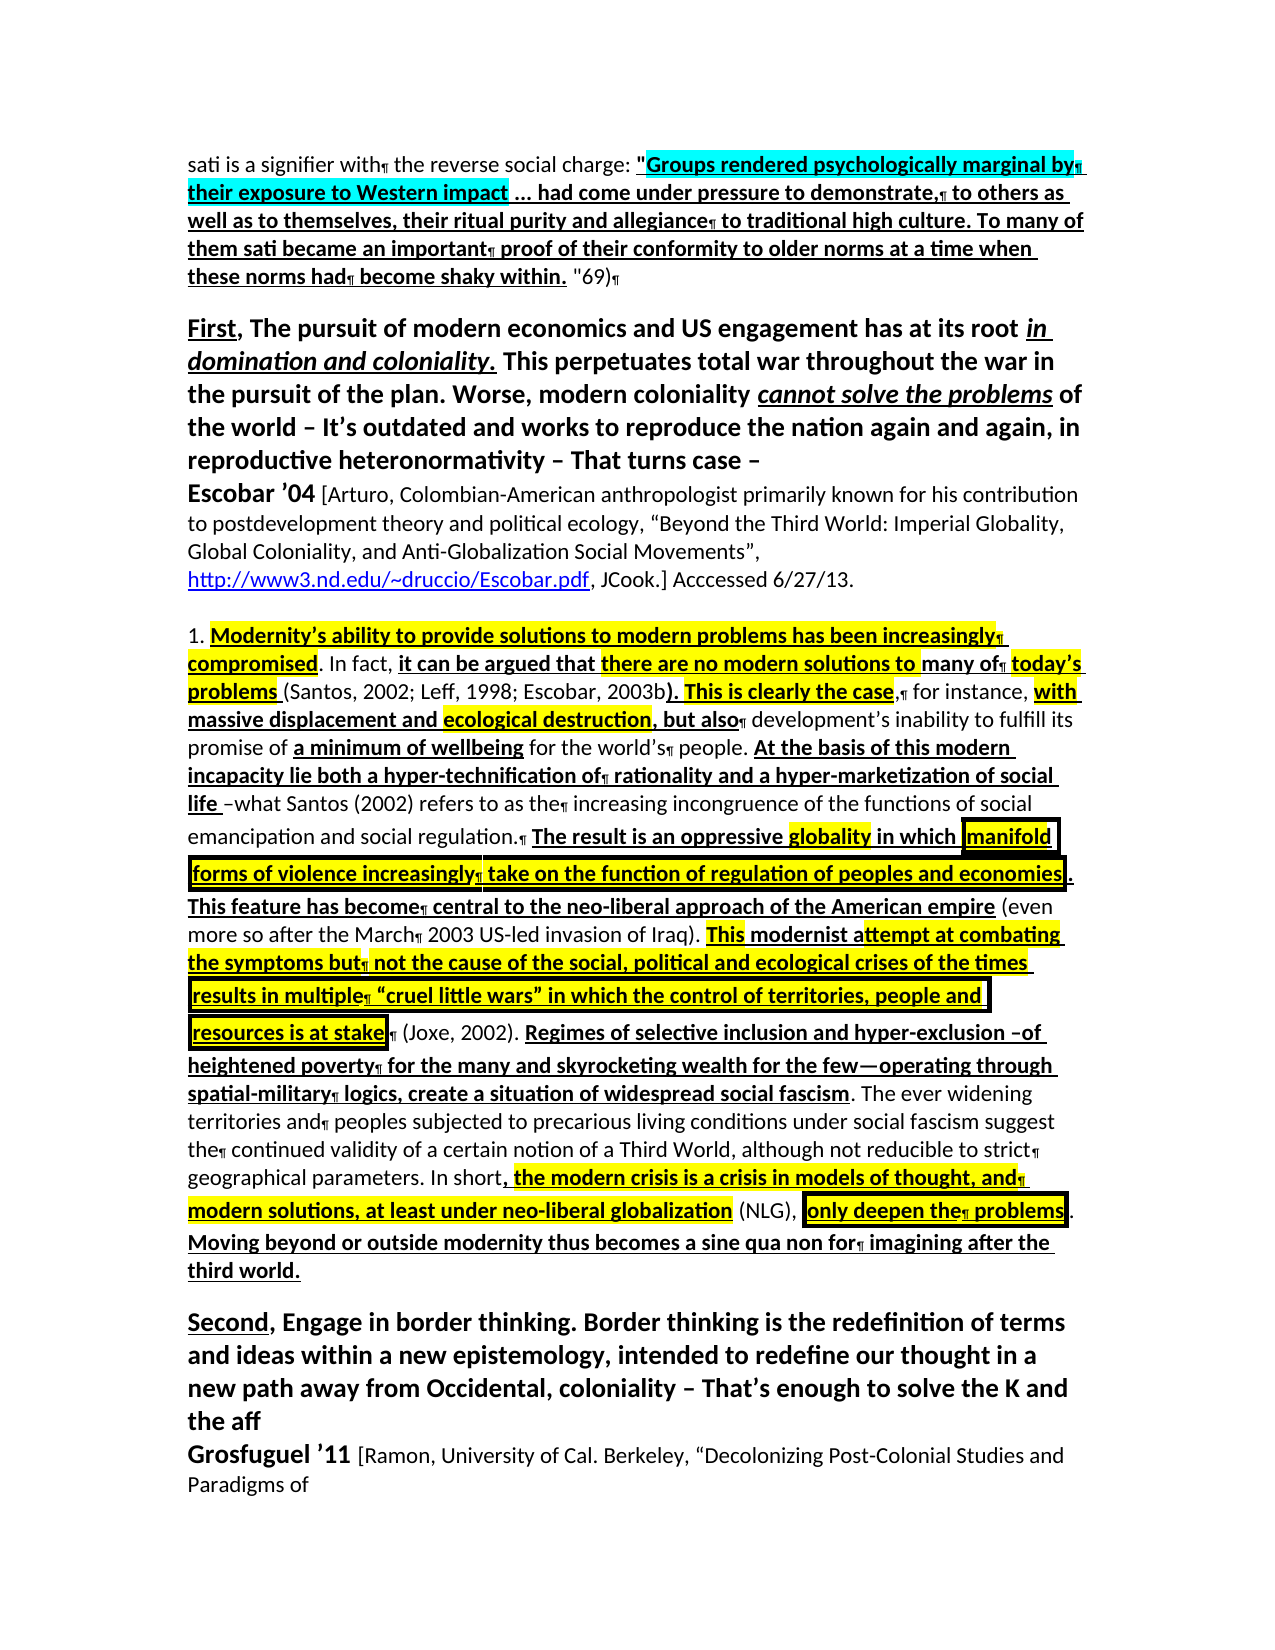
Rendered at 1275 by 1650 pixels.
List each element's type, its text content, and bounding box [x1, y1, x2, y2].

subtitle First, The pursuit of modern economics and US engagement has at its root in domination and coloniality. This perpetuates total war throughout the war in the pursuit of the plan. Worse, modern coloniality cannot solve the problems of the world – It’s outdated and works to reproduce the nation again and again, in reproductive heteronormativity – That turns case – [187, 311, 1087, 476]
text 1. Modernity’s ability to provide solutions to modern problems has been increasingly¶ compromised. In fact, it can be argued that there are no modern solutions to many of¶ today’s problems (Santos, 2002; Leff, 1998; Escobar, 2003b). This is clearly the case,¶ for instance, with massive displacement and ecological destruction, but also¶ development’s inability to fulfill its promise of a minimum of wellbeing for the world’s¶ people. At the basis of this modern incapacity lie both a hyper-technification of¶ rationality and a hyper-marketization of social life –what Santos (2002) refers to as the¶ increasing incongruence of the functions of social emancipation and social regulation.¶ The result is an oppressive globality in which manifold forms of violence increasingly¶ take on the function of regulation of peoples and economies. This feature has become¶ central to the neo-liberal approach of the American empire (even more so after the March¶ 2003 US-led invasion of Iraq). This modernist attempt at combating the symptoms but¶ not the cause of the social, political and ecological crises of the times results in multiple¶ “cruel little wars” in which the control of territories, people and resources is at stake¶ (Joxe, 2002). Regimes of selective inclusion and hyper-exclusion –of heightened poverty¶ for the many and skyrocketing wealth for the few—operating through spatial-military¶ logics, create a situation of widespread social fascism. The ever widening territories and¶ peoples subjected to precarious living conditions under social fascism suggest the¶ continued validity of a certain notion of a Third World, although not reducible to strict¶ geographical parameters. In short, the modern crisis is a crisis in models of thought, and¶ modern solutions, at least under neo-liberal globalization (NLG), only deepen the¶ problems. Moving beyond or outside modernity thus becomes a sine qua non for¶ imagining after the third world. [187, 621, 1087, 1284]
text Escobar ’04 [Arturo, Colombian-American anthropologist primarily known for his contribution to postdevelopment theory and political ecology, “Beyond the Third World: Imperial Globality, Global Coloniality, and Anti-Globalization Social Movements”, http://www3.nd.edu/~druccio/Escobar.pdf, JCook.] Acccessed 6/27/13. [187, 476, 1087, 593]
text Grosfuguel ’11 [Ramon, University of Cal. Berkeley, “Decolonizing Post-Colonial Studies and Paradigms of [187, 1437, 1087, 1498]
subtitle Second, Engage in border thinking. Border thinking is the redefinition of terms and ideas within a new epistemology, intended to redefine our thought in a new path away from Occidental, coloniality – That’s enough to solve the K and the aff [187, 1305, 1087, 1437]
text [187, 150, 1087, 290]
